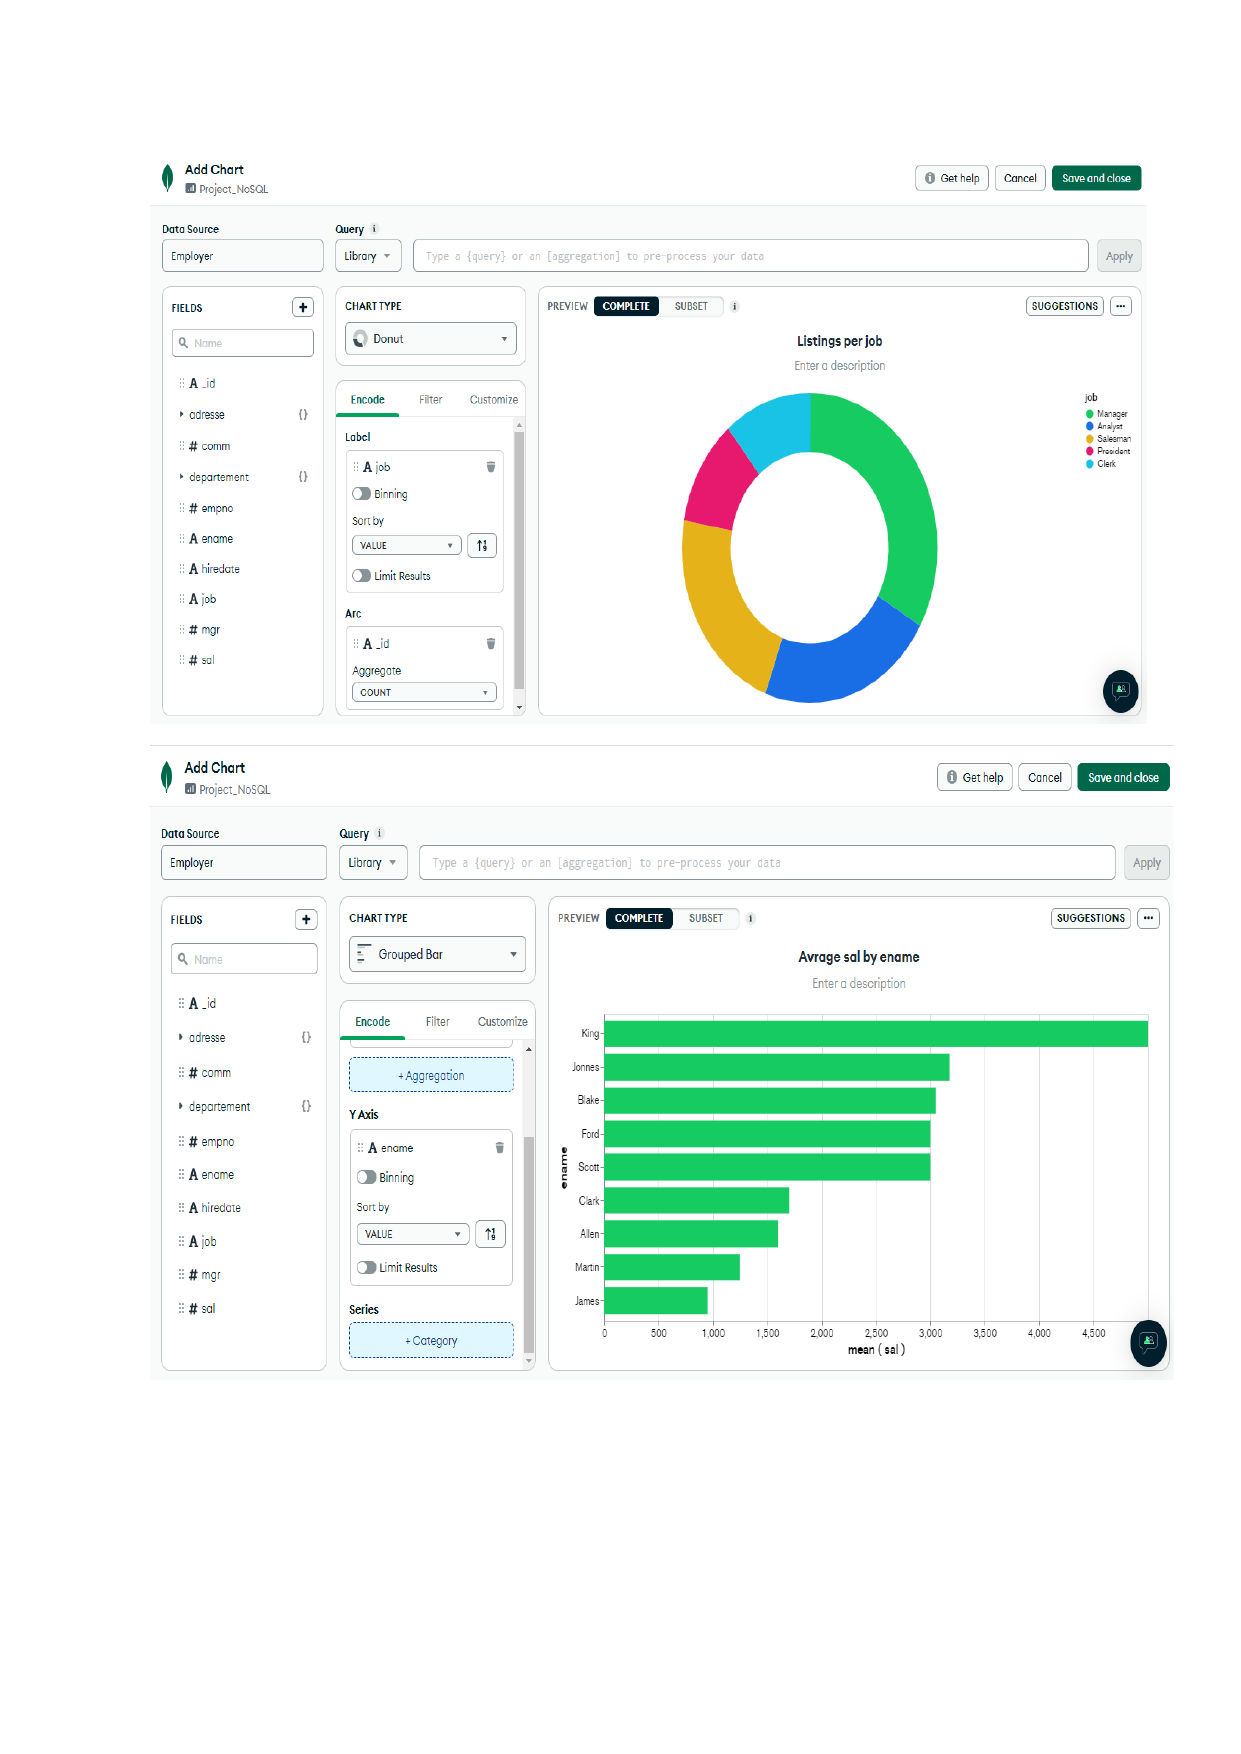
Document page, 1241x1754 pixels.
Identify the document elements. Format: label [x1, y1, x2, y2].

picture [150, 150, 1147, 724]
picture [150, 742, 1174, 1380]
